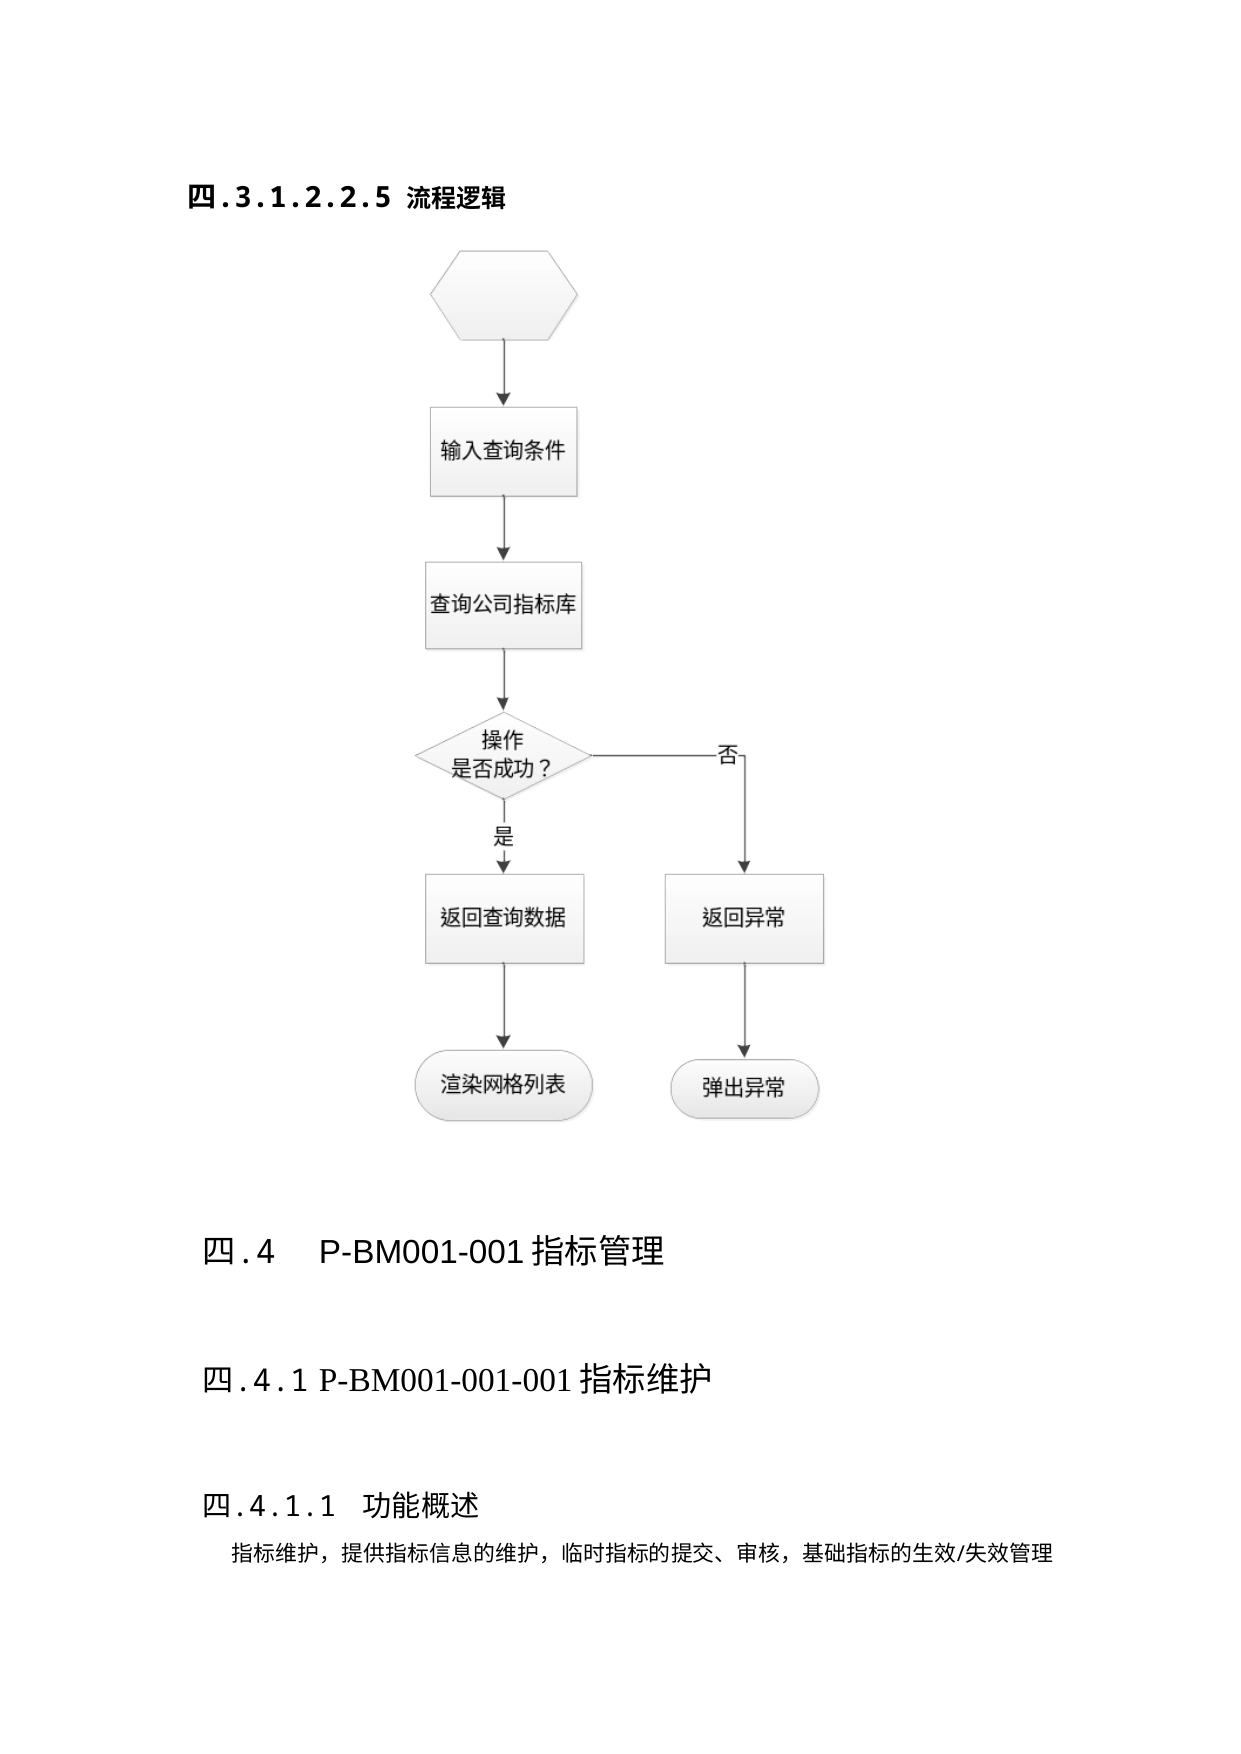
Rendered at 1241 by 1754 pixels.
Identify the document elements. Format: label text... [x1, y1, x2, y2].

text 指标维护，提供指标信息的维护，临时指标的提交、审核，基础指标的生效/失效管理等功能 [187, 1536, 1053, 1568]
subtitle 功能概述 [187, 1471, 1053, 1536]
subtitle 流程逻辑 [187, 162, 1053, 227]
subtitle P-BM001-001-001指标维护 [202, 1344, 1053, 1409]
subtitle P-BM001-001指标管理 [202, 1217, 1053, 1282]
